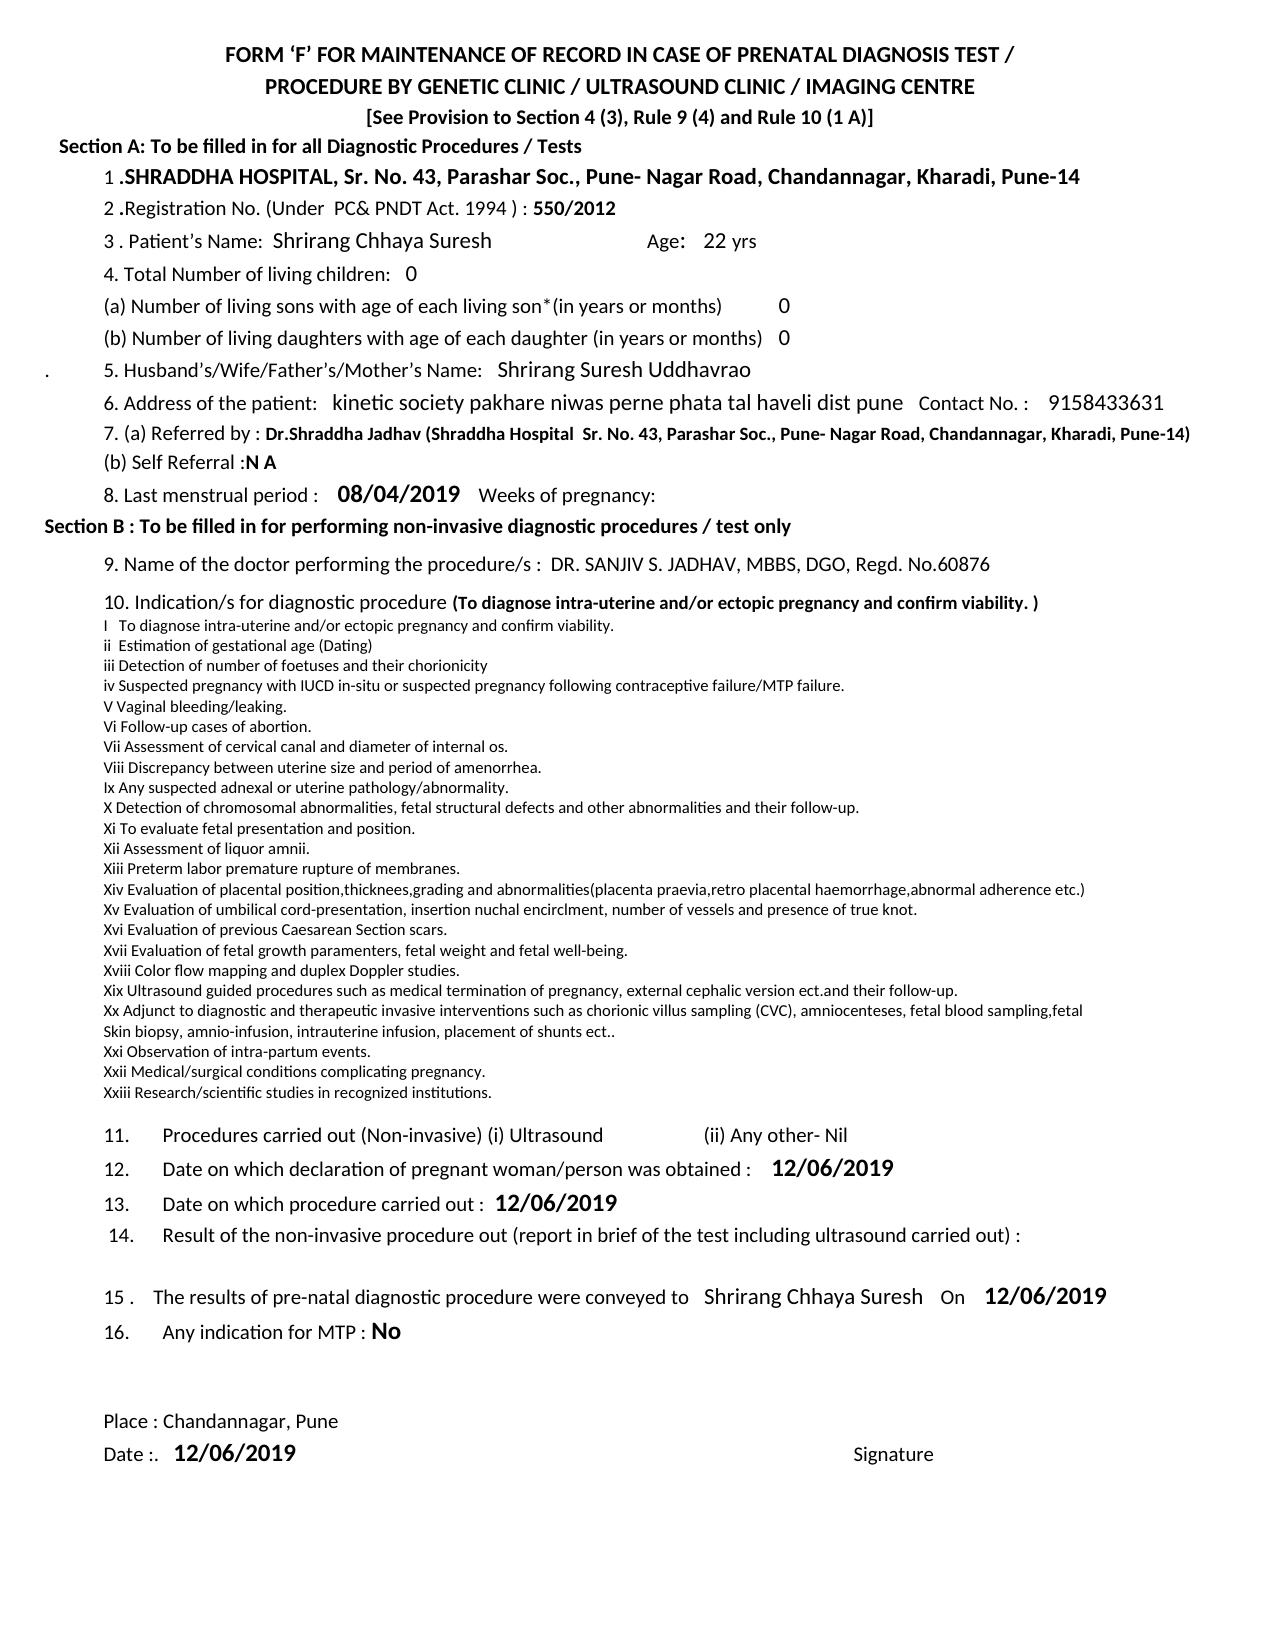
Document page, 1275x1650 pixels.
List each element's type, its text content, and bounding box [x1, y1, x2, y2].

text [See Provision to Section 4 (3), Rule 9 (4) and Rule 10 (1 A)] [44, 104, 1196, 129]
text 6. Address of the patient: Contact No. : [103, 388, 1255, 416]
text 16. Any indication for MTP : No [0, 1315, 1275, 1346]
text 8. Last menstrual period : Weeks of pregnancy: [44, 478, 1255, 509]
text (b) Self Referral :N A [44, 449, 1255, 474]
text Xv Evaluation of umbilical cord-presentation, insertion nuchal encirclment, number of vessels and presence of true knot. [0, 899, 1275, 919]
text Vi Follow-up cases of abortion. [0, 716, 1196, 737]
text 4. Total Number of living children: [44, 259, 1196, 287]
text iii Detection of number of foetuses and their chorionicity [0, 655, 1196, 676]
text Xi To evaluate fetal presentation and position. [0, 818, 1196, 838]
text I To diagnose intra-uterine and/or ectopic pregnancy and confirm viability. [75, 615, 1255, 635]
text Vii Assessment of cervical canal and diameter of internal os. [0, 737, 1196, 757]
text . 5. Husband’s/Wife/Father’s/Mother’s Name: [44, 355, 1255, 383]
text Viii Discrepancy between uterine size and period of amenorrhea. [0, 757, 1196, 777]
text Section B : To be filled in for performing non-invasive diagnostic procedures / test only [44, 513, 1255, 538]
text Xviii Color flow mapping and duplex Doppler studies. [0, 960, 1275, 980]
text Ix Any suspected adnexal or uterine pathology/abnormality. [0, 777, 1196, 798]
text ii Estimation of gestational age (Dating) [0, 635, 1196, 655]
text 11. Procedures carried out (Non-invasive) (i) Ultrasound (ii) Any other- Nil [0, 1123, 1275, 1148]
text V Vaginal bleeding/leaking. [0, 696, 1196, 716]
text Xxi Observation of intra-partum events. [103, 1041, 1275, 1062]
text Skin biopsy, amnio-infusion, intrauterine infusion, placement of shunts ect.. [0, 1021, 1275, 1041]
text Xvi Evaluation of previous Caesarean Section scars. [0, 919, 1275, 940]
text FORM ‘F’ FOR MAINTENANCE OF RECORD IN CASE OF PRENATAL DIAGNOSIS TEST / [44, 40, 1196, 68]
text 13. Date on which procedure carried out : [0, 1187, 1275, 1217]
text 10. Indication/s for diagnostic procedure (To diagnose intra-uterine and/or ectopic pregnancy and confirm viability. ) [75, 589, 1255, 615]
text 2 .Registration No. (Under PC& PNDT Act. 1994 ) : 550/2012 [44, 195, 1196, 220]
text Xii Assessment of liquor amnii. [0, 838, 1196, 858]
text 3 . Patient’s Name: Age: yrs [44, 224, 1166, 254]
text Xiii Preterm labor premature rupture of membranes. [0, 858, 1196, 879]
text 7. (a) Referred by : Dr.Shraddha Jadhav (Shraddha Hospital Sr. No. 43, Parashar Soc., Pune- Nagar Road, Chandannagar, Kharadi, Pune-14) [44, 420, 1255, 445]
text (b) Number of living daughters with age of each daughter (in years or months) [44, 323, 1255, 351]
text Xiv Evaluation of placental position,thicknees,grading and abnormalities(placenta praevia,retro placental haemorrhage,abnormal adherence etc.) [0, 879, 1275, 899]
text Xvii Evaluation of fetal growth paramenters, fetal weight and fetal well-being. [0, 940, 1275, 960]
text Xxiii Research/scientific studies in recognized institutions. [0, 1082, 1275, 1102]
text 15 . The results of pre-natal diagnostic procedure were conveyed to On [0, 1280, 1275, 1311]
text Date :. Signature [0, 1438, 1275, 1468]
text Xxii Medical/surgical conditions complicating pregnancy. [0, 1062, 1275, 1082]
text 12. Date on which declaration of pregnant woman/person was obtained : [0, 1152, 1275, 1182]
text iv Suspected pregnancy with IUCD in-situ or suspected pregnancy following contraceptive failure/MTP failure. [0, 676, 1196, 696]
text Xx Adjunct to diagnostic and therapeutic invasive interventions such as chorionic villus sampling (CVC), amniocenteses, fetal blood sampling,fetal [0, 1001, 1275, 1021]
text Section A: To be filled in for all Diagnostic Procedures / Tests [44, 133, 1196, 159]
text X Detection of chromosomal abnormalities, fetal structural defects and other abnormalities and their follow-up. [0, 798, 1196, 818]
text 9. Name of the doctor performing the procedure/s : DR. SANJIV S. JADHAV, MBBS, DGO, Regd. No.60876 [0, 551, 1255, 577]
text 1 .SHRADDHA HOSPITAL, Sr. No. 43, Parashar Soc., Pune- Nagar Road, Chandannagar, Kharadi, Pune-14 [44, 162, 1196, 191]
text 14. Result of the non-invasive procedure out (report in brief of the test including ultrasound carried out) : [103, 1222, 1226, 1247]
text Place : Chandannagar, Pune [0, 1408, 1275, 1434]
text PROCEDURE BY GENETIC CLINIC / ULTRASOUND CLINIC / IMAGING CENTRE [44, 72, 1196, 100]
text Xix Ultrasound guided procedures such as medical termination of pregnancy, external cephalic version ect.and their follow-up. [0, 980, 1275, 1001]
text (a) Number of living sons with age of each living son*(in years or months) [44, 291, 1255, 319]
